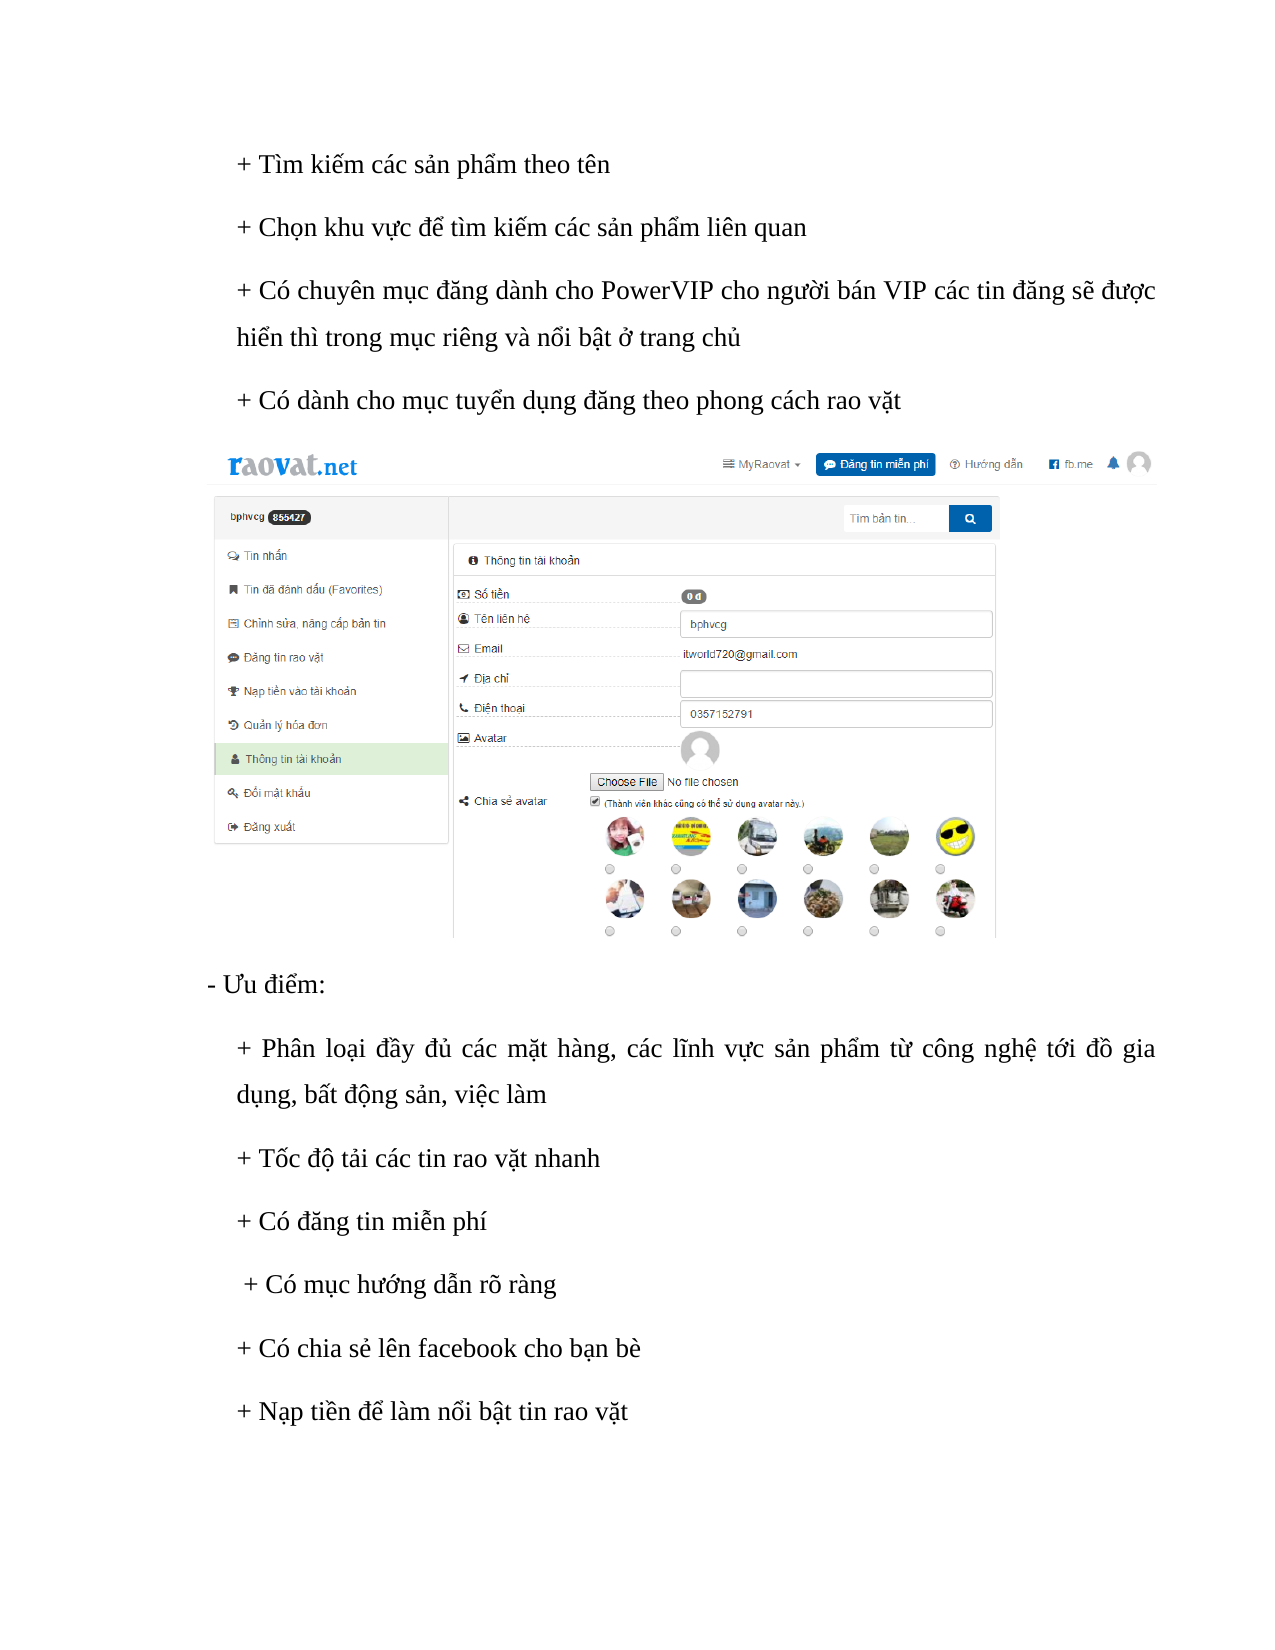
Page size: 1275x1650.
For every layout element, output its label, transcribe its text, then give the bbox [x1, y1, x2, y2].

text + Phân loại đầy đủ các mặt hàng, các lĩnh vực sản phẩm từ công nghệ tới đồ gia dụng, bất động sản, việc làm [236, 1032, 1157, 1109]
text + Có mục hướng dẫn rõ ràng [236, 1268, 1157, 1299]
text + Có chuyên mục đăng dành cho PowerVIP cho người bán VIP các tin đăng sẽ được hiển thì trong mục riêng và nổi bật ở trang chủ [236, 274, 1157, 352]
text + Chọn khu vực để tìm kiếm các sản phẩm liên quan [236, 211, 1157, 242]
text + Có đăng tin miễn phí [236, 1205, 1157, 1236]
text + Tìm kiếm các sản phẩm theo tên [236, 148, 1157, 179]
text + Nạp tiền để làm nổi bật tin rao vặt [236, 1395, 1157, 1426]
text + Có chia sẻ lên facebook cho bạn bè [236, 1332, 1157, 1363]
text + Có dành cho mục tuyển dụng đăng theo phong cách rao vặt [236, 384, 1157, 416]
picture [206, 447, 1157, 938]
text - Ưu điểm: [207, 968, 1157, 999]
text + Tốc độ tải các tin rao vặt nhanh [236, 1142, 1157, 1173]
